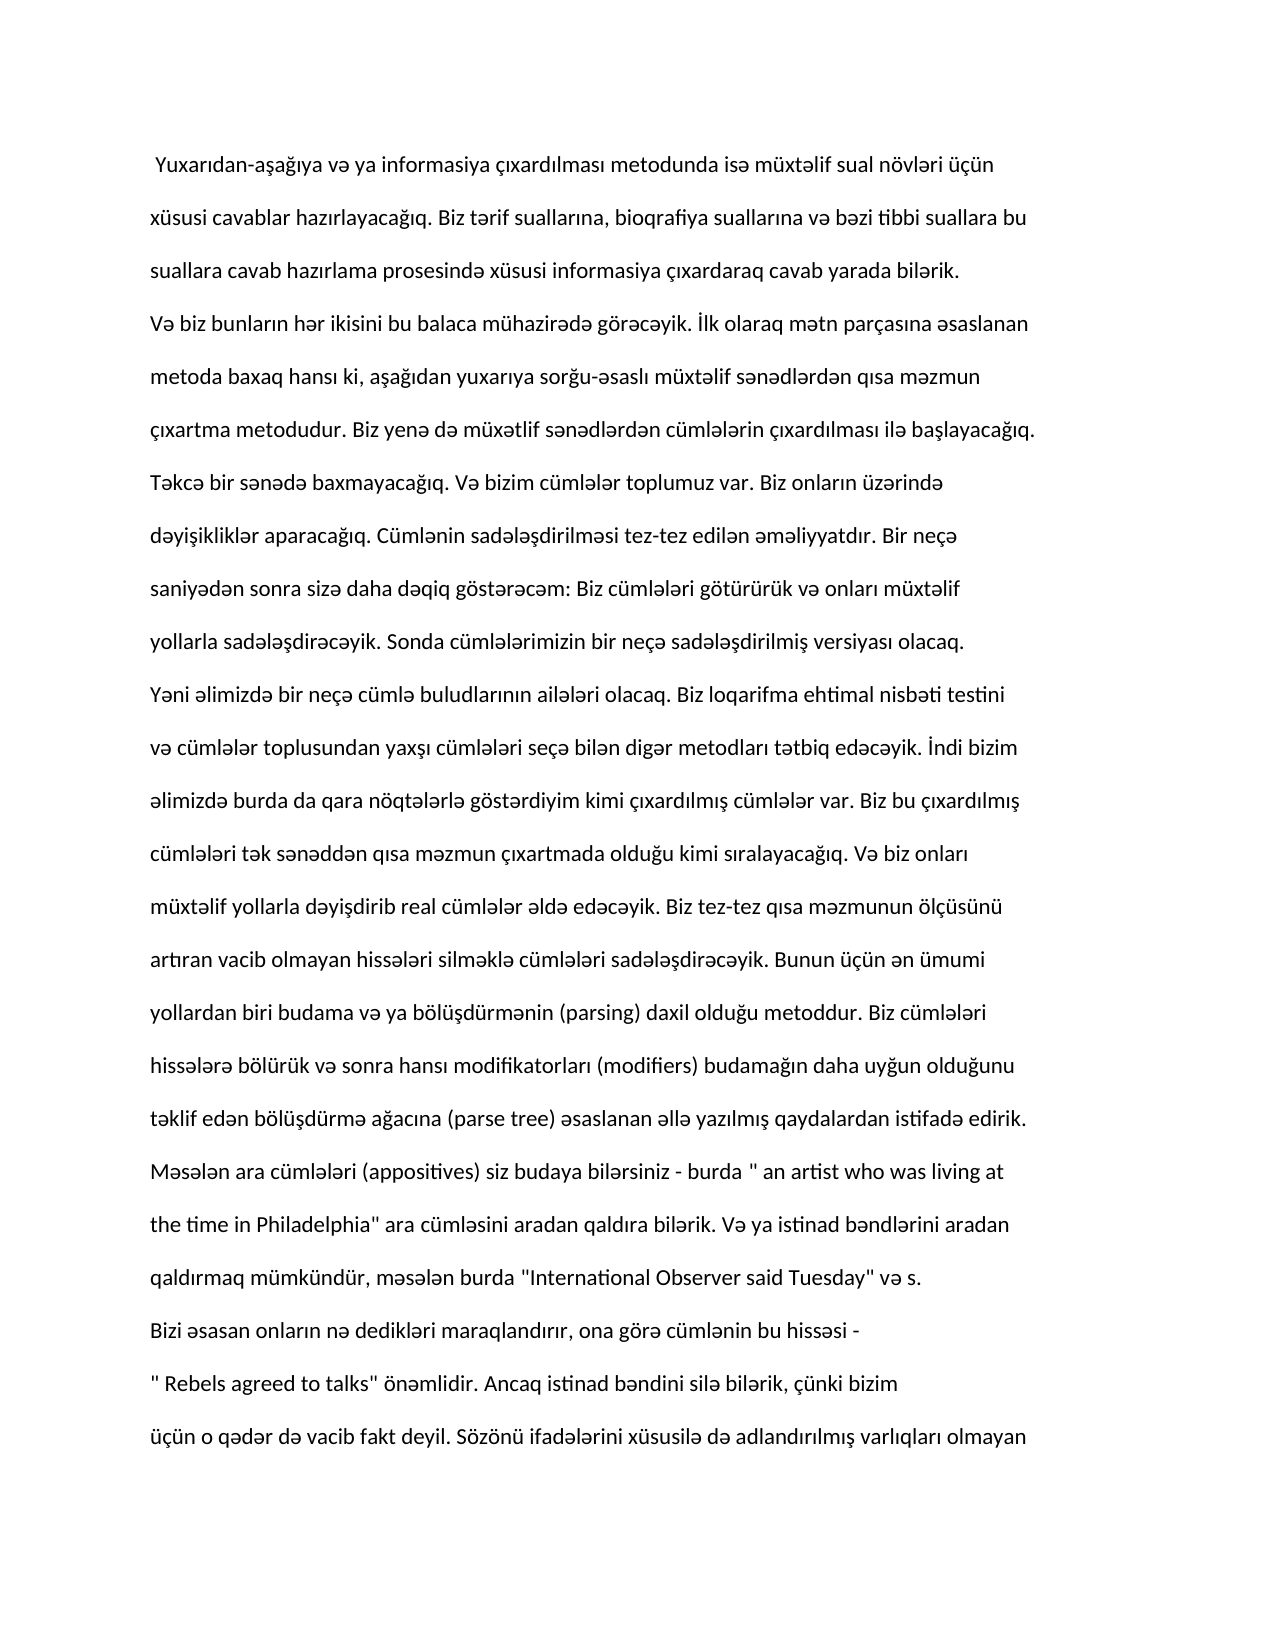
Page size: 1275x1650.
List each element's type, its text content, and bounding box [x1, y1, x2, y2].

text Məsələn ara cümlələri (appositives) siz budaya bilərsiniz - burda " an artist who was living at [150, 1157, 1125, 1185]
text təklif edən bölüşdürmə ağacına (parse tree) əsaslanan əllə yazılmış qaydalardan istifadə edirik. [150, 1104, 1125, 1132]
text Təkcə bir sənədə baxmayacağıq. Və bizim cümlələr toplumuz var. Biz onların üzərində [150, 468, 1125, 496]
text qaldırmaq mümkündür, məsələn burda "International Observer said Tuesday" və s. [150, 1263, 1125, 1291]
text the time in Philadelphia" ara cümləsini aradan qaldıra bilərik. Və ya istinad bəndlərini aradan [150, 1210, 1125, 1238]
text Yuxarıdan-aşağıya və ya informasiya çıxardılması metodunda isə müxtəlif sual növləri üçün [150, 150, 1125, 178]
text artıran vacib olmayan hissələri silməklə cümlələri sadələşdirəcəyik. Bunun üçün ən ümumi [150, 945, 1125, 973]
text yollardan biri budama və ya bölüşdürmənin (parsing) daxil olduğu metoddur. Biz cümlələri [150, 998, 1125, 1026]
text Bizi əsasan onların nə dedikləri maraqlandırır, ona görə cümlənin bu hissəsi - [150, 1316, 1125, 1344]
text çıxartma metodudur. Biz yenə də müxətlif sənədlərdən cümlələrin çıxardılması ilə başlayacağıq. [150, 415, 1125, 443]
text Yəni əlimizdə bir neçə cümlə buludlarının ailələri olacaq. Biz loqarifma ehtimal nisbəti testini [150, 680, 1125, 708]
text metoda baxaq hansı ki, aşağıdan yuxarıya sorğu-əsaslı müxtəlif sənədlərdən qısa məzmun [150, 362, 1125, 390]
text " Rebels agreed to talks" önəmlidir. Ancaq istinad bəndini silə bilərik, çünki bizim [150, 1369, 1125, 1397]
text hissələrə bölürük və sonra hansı modifikatorları (modifiers) budamağın daha uyğun olduğunu [150, 1051, 1125, 1079]
text müxtəlif yollarla dəyişdirib real cümlələr əldə edəcəyik. Biz tez-tez qısa məzmunun ölçüsünü [150, 892, 1125, 920]
text üçün o qədər də vacib fakt deyil. Sözönü ifadələrini xüsusilə də adlandırılmış varlıqları olmayan [150, 1422, 1125, 1451]
text saniyədən sonra sizə daha dəqiq göstərəcəm: Biz cümlələri götürürük və onları müxtəlif [150, 574, 1125, 602]
text əlimizdə burda da qara nöqtələrlə göstərdiyim kimi çıxardılmış cümlələr var. Biz bu çıxardılmış [150, 786, 1125, 814]
text cümlələri tək sənəddən qısa məzmun çıxartmada olduğu kimi sıralayacağıq. Və biz onları [150, 839, 1125, 867]
text və cümlələr toplusundan yaxşı cümlələri seçə bilən digər metodları tətbiq edəcəyik. İndi bizim [150, 733, 1125, 761]
text Və biz bunların hər ikisini bu balaca mühazirədə görəcəyik. İlk olaraq mətn parçasına əsaslanan [150, 309, 1125, 337]
text dəyişikliklər aparacağıq. Cümlənin sadələşdirilməsi tez-tez edilən əməliyyatdır. Bir neçə [150, 521, 1125, 549]
text suallara cavab hazırlama prosesində xüsusi informasiya çıxardaraq cavab yarada bilərik. [150, 256, 1125, 284]
text yollarla sadələşdirəcəyik. Sonda cümlələrimizin bir neçə sadələşdirilmiş versiyası olacaq. [150, 627, 1125, 655]
text xüsusi cavablar hazırlayacağıq. Biz tərif suallarına, bioqrafiya suallarına və bəzi tibbi suallara bu [150, 203, 1125, 231]
